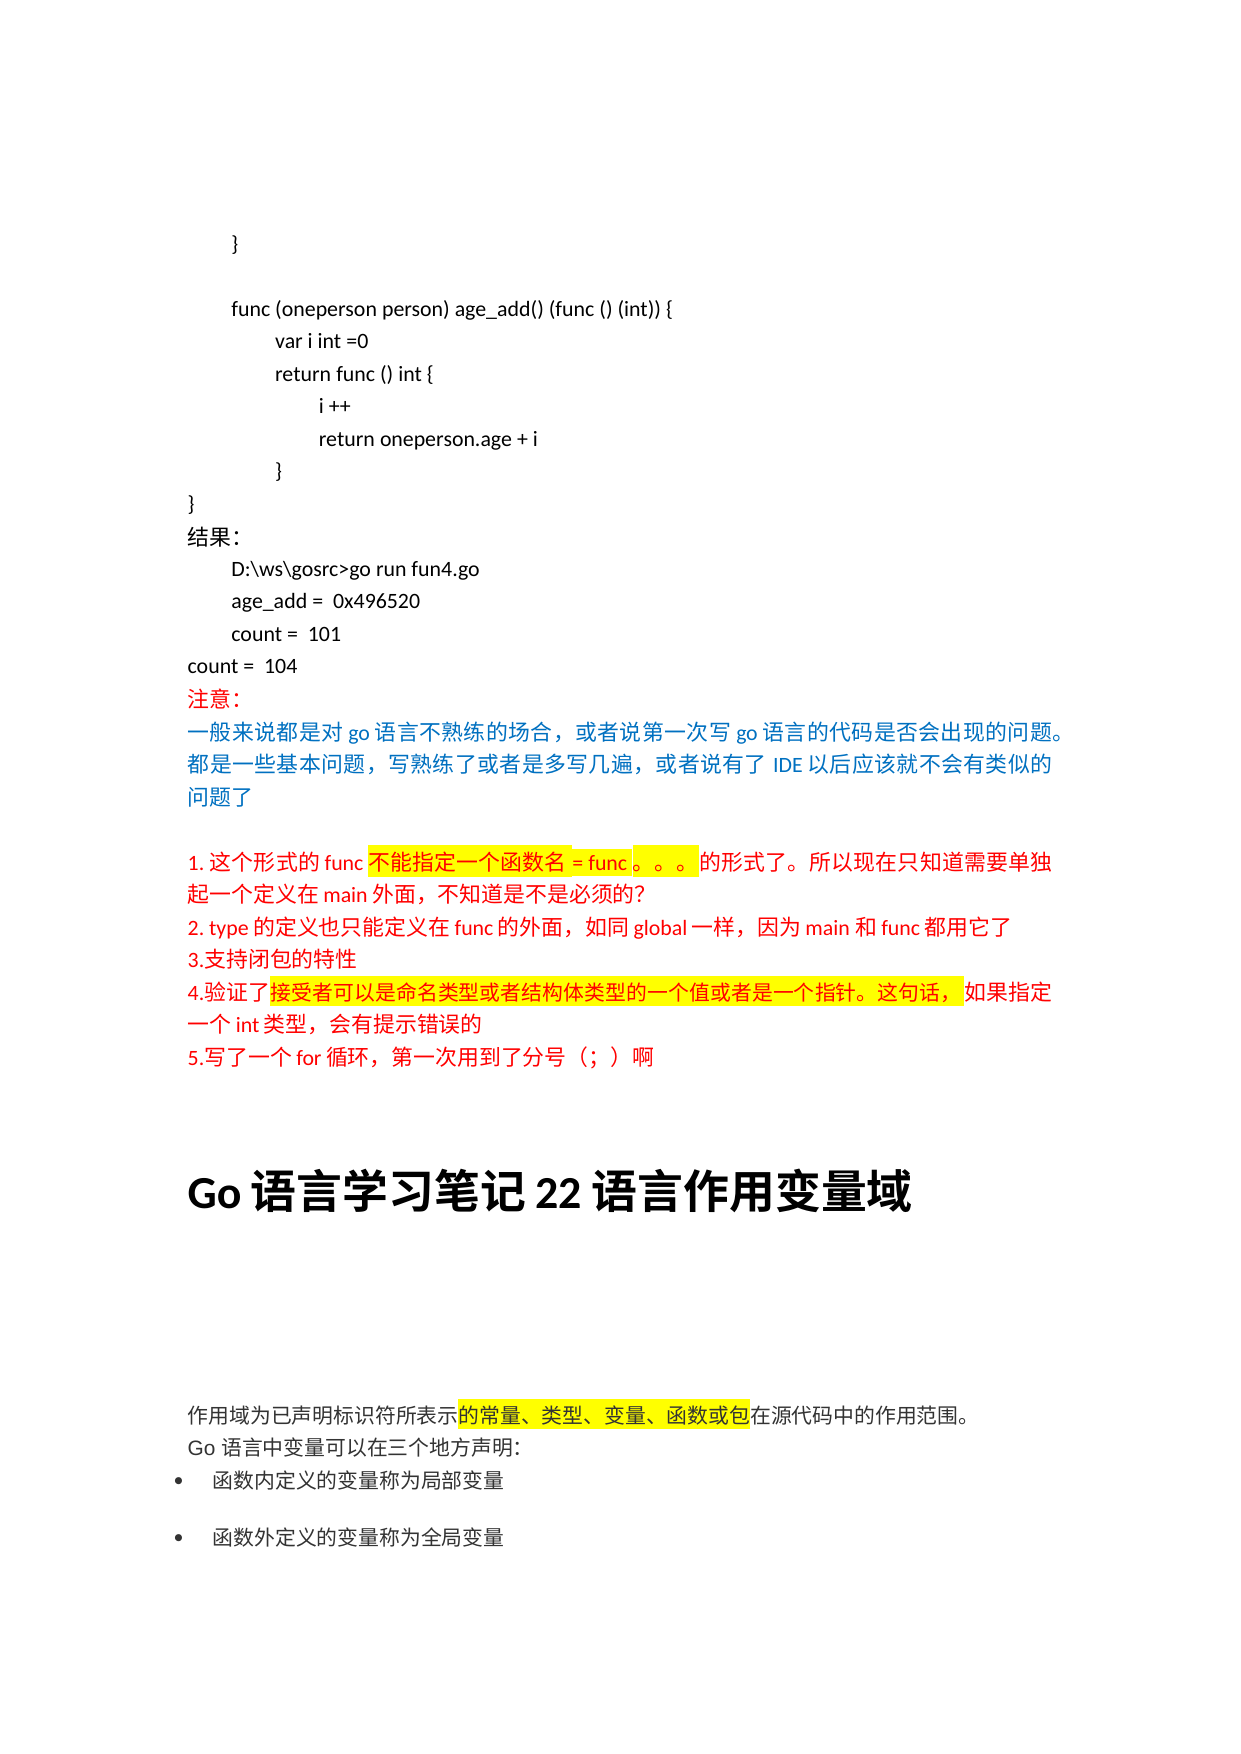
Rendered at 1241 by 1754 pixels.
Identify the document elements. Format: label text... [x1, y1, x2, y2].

list 一般来说都是对go语言不熟练的场合，或者说第一次写go语言的代码是否会出现的问题。都是一些基本问题，写熟练了或者是多写几遍，或者说有了IDE以后应该就不会有类似的问题了 [187, 714, 1053, 812]
list } [187, 487, 1053, 519]
list count = 101 [187, 617, 1053, 649]
text 3.支持闭包的特性 [187, 942, 1053, 974]
list 函数外定义的变量称为全局变量 [175, 1520, 1053, 1553]
text Go 语言中变量可以在三个地方声明： [187, 1430, 1053, 1463]
list age_add = 0x496520 [187, 584, 1053, 617]
text 4.验证了接受者可以是命名类型或者结构体类型的一个值或者是一个指针。这句话，如果指定一个int类型，会有提示错误的 [187, 974, 1053, 1039]
list func (oneperson person) age_add() (func () (int)) { [187, 292, 1053, 324]
list 注意： [187, 682, 1053, 714]
list } [187, 227, 1053, 259]
list 函数内定义的变量称为局部变量 [175, 1463, 1053, 1495]
list i ++ [187, 389, 1053, 422]
text 作用域为已声明标识符所表示的常量、类型、变量、函数或包在源代码中的作用范围。 [187, 1398, 1053, 1430]
list count = 104 [187, 649, 1053, 682]
text 1. 这个形式的func不能指定一个函数名 = func 。。。的形式了。所以现在只知道需要单独起一个定义在main外面，不知道是不是必须的？ [187, 844, 1053, 909]
list D:\ws\gosrc>go run fun4.go [187, 552, 1053, 584]
list return oneperson.age + i [187, 422, 1053, 454]
text 5.写了一个for循环，第一次用到了分号（；）啊 [187, 1039, 1053, 1072]
subtitle Go语言学习笔记22 语言作用变量域 [187, 1140, 1053, 1237]
list var i int =0 [187, 324, 1053, 357]
list 结果： [187, 519, 1053, 552]
list } [187, 454, 1053, 487]
text 2. type的定义也只能定义在func的外面，如同global一样，因为main 和func都用它了 [187, 909, 1053, 942]
list return func () int { [187, 357, 1053, 389]
